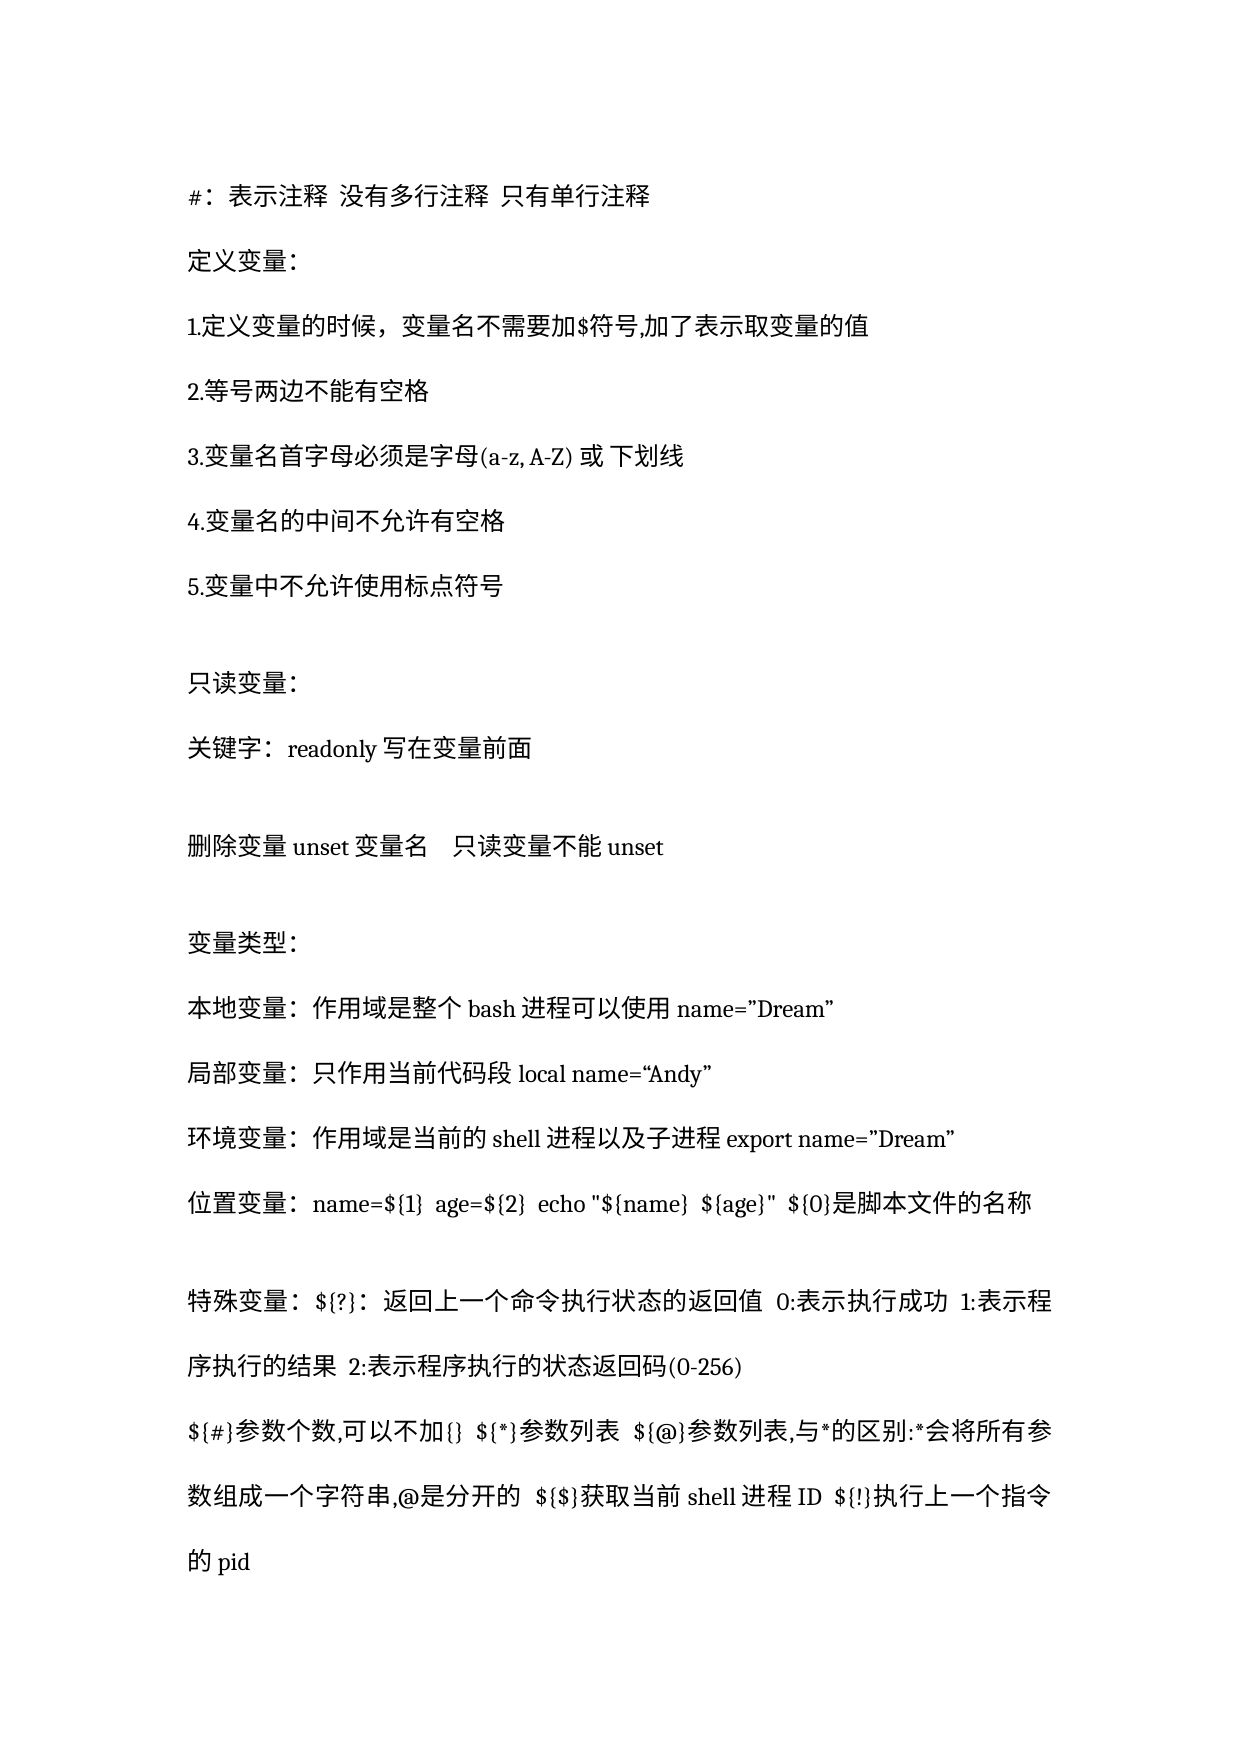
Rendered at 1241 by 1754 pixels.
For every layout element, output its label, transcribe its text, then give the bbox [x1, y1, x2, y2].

text 只读变量： [187, 649, 1053, 714]
text ${#}参数个数,可以不加{} ${*}参数列表 ${@}参数列表,与*的区别:*会将所有参数组成一个字符串,@是分开的 ${$}获取当前shell进程ID ${!}执行上一个指令的pid [187, 1397, 1053, 1592]
text 环境变量：作用域是当前的shell进程以及子进程 export name=”Dream” [187, 1104, 1053, 1169]
text 1.定义变量的时候，变量名不需要加$符号,加了表示取变量的值 [187, 292, 1053, 357]
text 定义变量： [187, 227, 1053, 292]
text 5.变量中不允许使用标点符号 [187, 552, 1053, 617]
text 变量类型： [187, 909, 1053, 974]
text 2.等号两边不能有空格 [187, 357, 1053, 422]
text #：表示注释 没有多行注释 只有单行注释 [187, 162, 1053, 227]
text 特殊变量：${?}：返回上一个命令执行状态的返回值 0:表示执行成功 1:表示程序执行的结果 2:表示程序执行的状态返回码(0-256) [187, 1267, 1053, 1397]
text 3.变量名首字母必须是字母(a-z, A-Z) 或 下划线 [187, 422, 1053, 487]
text 删除变量unset 变量名 只读变量不能unset [187, 812, 1053, 877]
text 关键字：readonly 写在变量前面 [187, 714, 1053, 779]
text 4.变量名的中间不允许有空格 [187, 487, 1053, 552]
text 本地变量：作用域是整个bash进程可以使用 name=”Dream” [187, 974, 1053, 1039]
text 位置变量：name=${1} age=${2} echo "${name} ${age}" ${0}是脚本文件的名称 [187, 1169, 1053, 1234]
text 局部变量：只作用当前代码段 local name=“Andy” [187, 1039, 1053, 1104]
